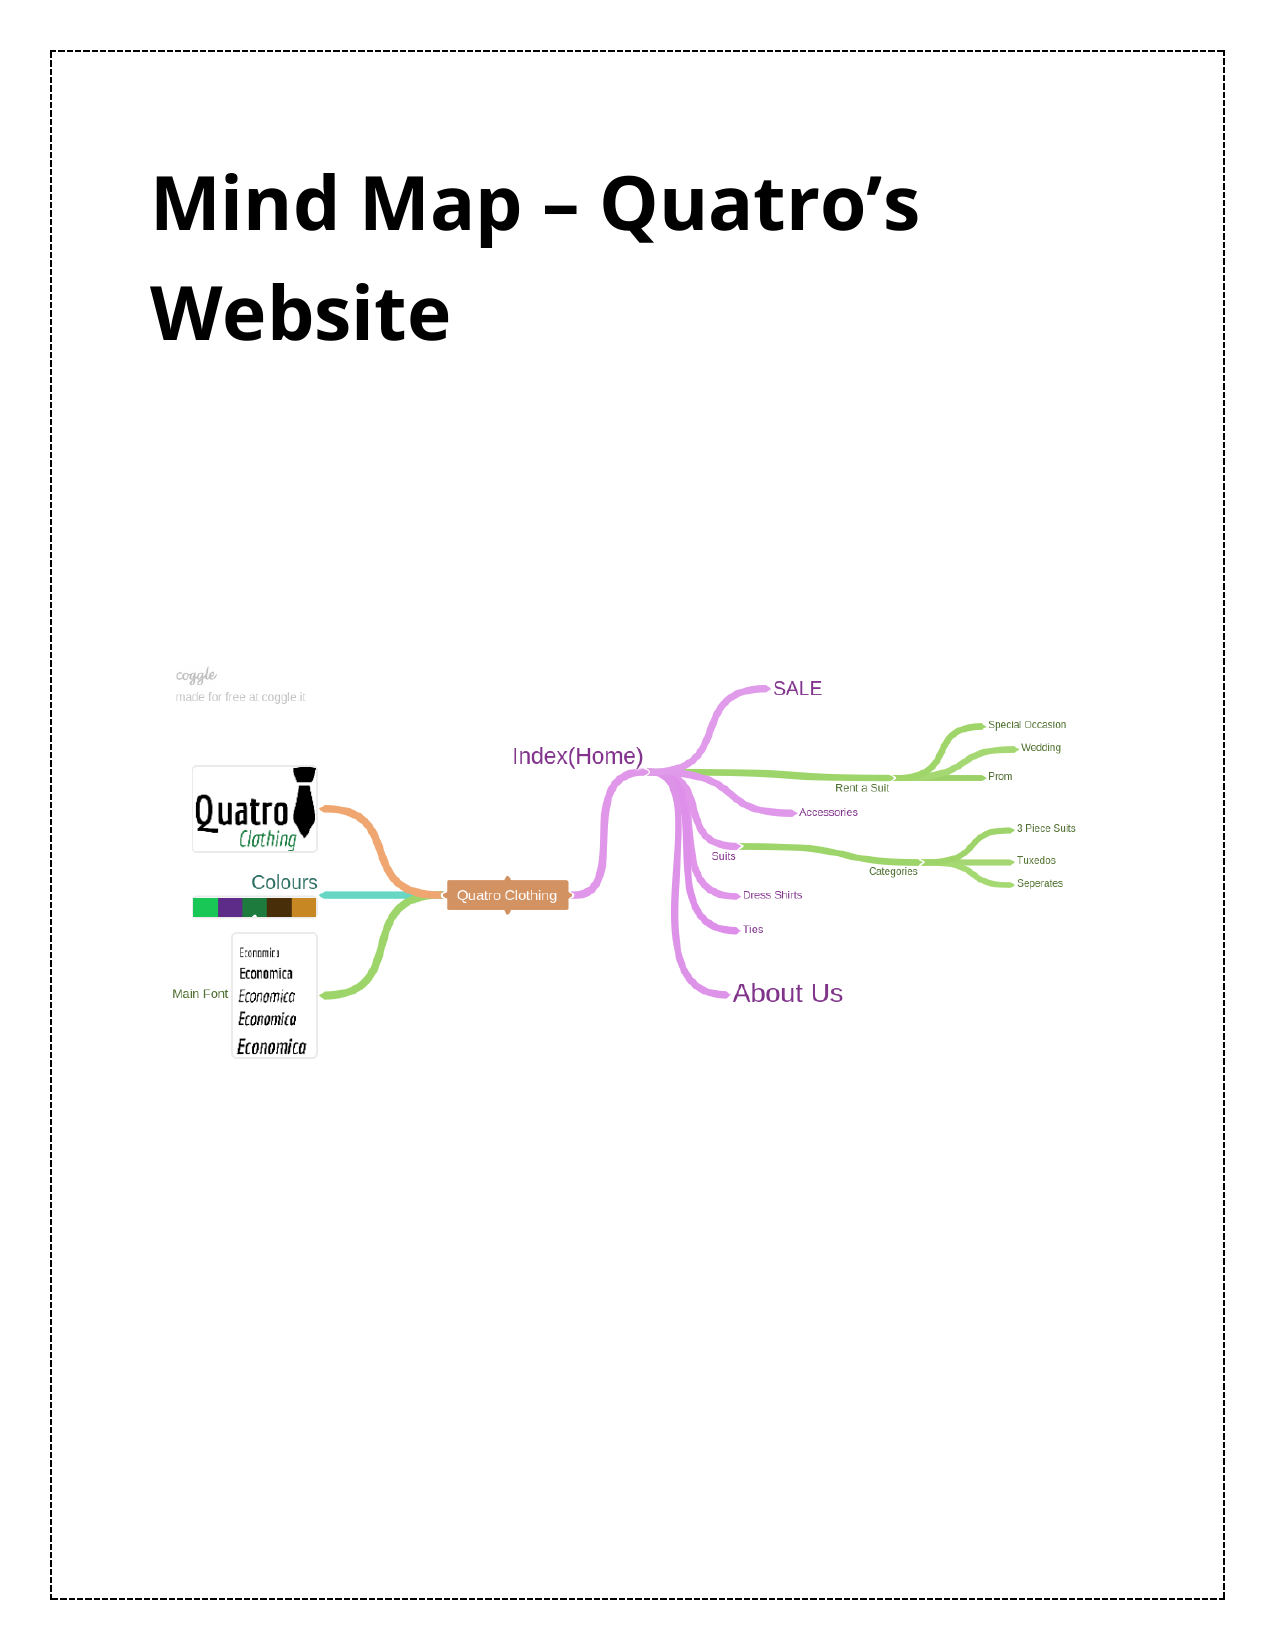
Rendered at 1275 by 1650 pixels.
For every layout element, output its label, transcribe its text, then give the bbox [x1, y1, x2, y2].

picture [150, 653, 1125, 1086]
text Mind Map – Quatro’s Website [150, 150, 1125, 362]
